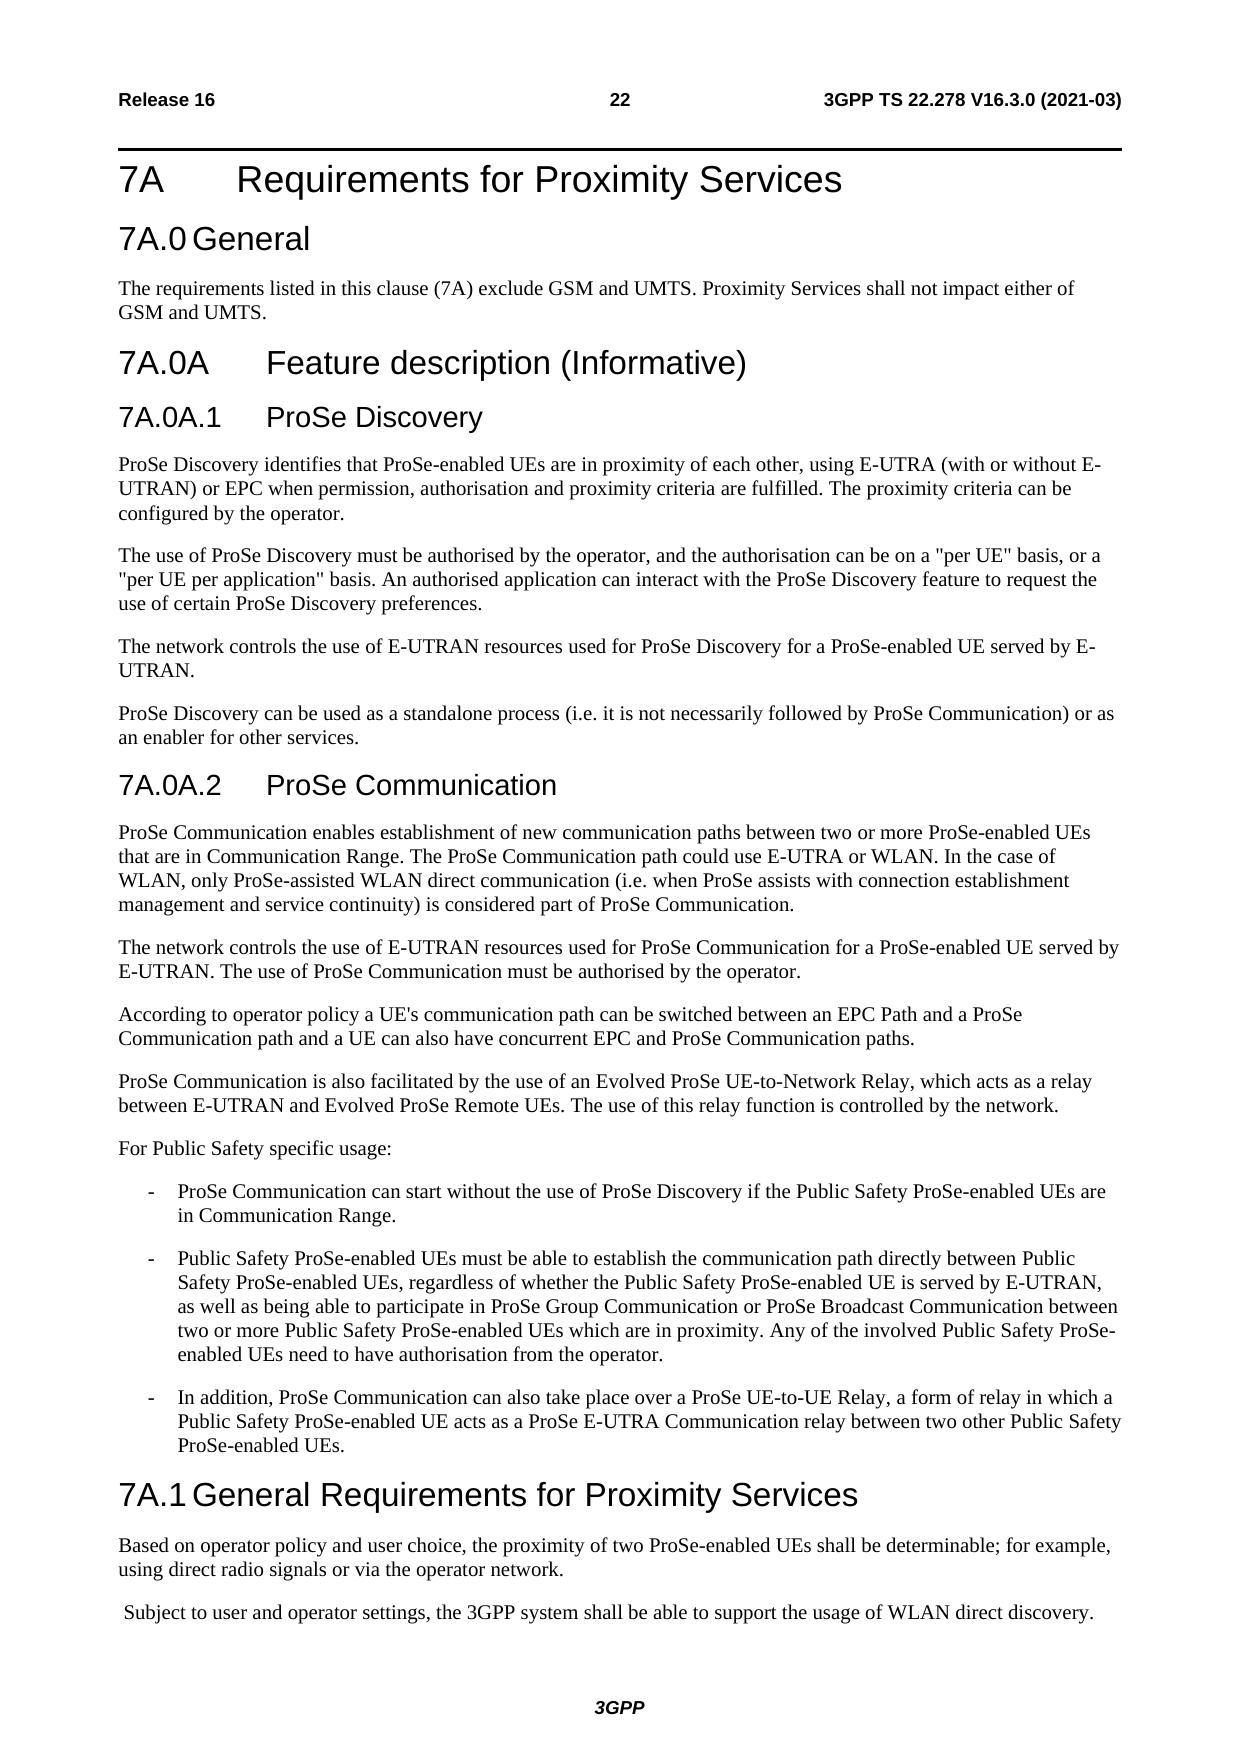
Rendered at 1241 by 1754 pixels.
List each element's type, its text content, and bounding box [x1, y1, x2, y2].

text The network controls the use of E-UTRAN resources used for ProSe Communication for a ProSe-enabled UE served by E-UTRAN. The use of ProSe Communication must be authorised by the operator. [118, 935, 1122, 983]
subtitle 7A Requirements for Proximity Services [118, 151, 1122, 200]
text ProSe Communication enables establishment of new communication paths between two or more ProSe-enabled UEs that are in Communication Range. The ProSe Communication path could use E-UTRA or WLAN. In the case of WLAN, only ProSe-assisted WLAN direct communication (i.e. when ProSe assists with connection establishment management and service continuity) is considered part of ProSe Communication. [118, 820, 1122, 916]
text Subject to user and operator settings, the 3GPP system shall be able to support the usage of WLAN direct discovery. [118, 1599, 1122, 1624]
text ProSe Discovery can be used as a standalone process (i.e. it is not necessarily followed by ProSe Communication) or as an enabler for other services. [118, 701, 1122, 749]
subtitle 7A.1 General Requirements for Proximity Services [118, 1476, 1122, 1514]
text ProSe Discovery identifies that ProSe-enabled UEs are in proximity of each other, using E-UTRA (with or without E-UTRAN) or EPC when permission, authorisation and proximity criteria are fulfilled. The proximity criteria can be configured by the operator. [118, 452, 1122, 524]
text - In addition, ProSe Communication can also take place over a ProSe UE-to-UE Relay, a form of relay in which a Public Safety ProSe-enabled UE acts as a ProSe E-UTRA Communication relay between two other Public Safety ProSe-enabled UEs. [148, 1384, 1122, 1457]
text The requirements listed in this clause (7A) exclude GSM and UMTS. Proximity Services shall not impact either of GSM and UMTS. [118, 276, 1122, 324]
text Based on operator policy and user choice, the proximity of two ProSe-enabled UEs shall be determinable; for example, using direct radio signals or via the operator network. [118, 1533, 1122, 1581]
text ProSe Communication is also facilitated by the use of an Evolved ProSe UE-to-Network Relay, which acts as a relay between E-UTRAN and Evolved ProSe Remote UEs. The use of this relay function is controlled by the network. [118, 1069, 1122, 1117]
text For Public Safety specific usage: [118, 1136, 1122, 1160]
text According to operator policy a UE's communication path can be switched between an EPC Path and a ProSe Communication path and a UE can also have concurrent EPC and ProSe Communication paths. [118, 1002, 1122, 1050]
text - ProSe Communication can start without the use of ProSe Discovery if the Public Safety ProSe-enabled UEs are in Communication Range. [148, 1179, 1122, 1227]
subtitle 7A.0A.2 ProSe Communication [118, 768, 1122, 801]
text - Public Safety ProSe-enabled UEs must be able to establish the communication path directly between Public Safety ProSe-enabled UEs, regardless of whether the Public Safety ProSe-enabled UE is served by E-UTRAN, as well as being able to participate in ProSe Group Communication or ProSe Broadcast Communication between two or more Public Safety ProSe-enabled UEs which are in proximity. Any of the involved Public Safety ProSe-enabled UEs need to have authorisation from the operator. [148, 1246, 1122, 1366]
text The network controls the use of E-UTRAN resources used for ProSe Discovery for a ProSe-enabled UE served by E-UTRAN. [118, 634, 1122, 682]
subtitle 7A.0A Feature description (Informative) [118, 343, 1122, 381]
subtitle 7A.0A.1 ProSe Discovery [118, 400, 1122, 433]
subtitle 7A.0 General [118, 219, 1122, 257]
text The use of ProSe Discovery must be authorised by the operator, and the authorisation can be on a "per UE" basis, or a "per UE per application" basis. An authorised application can interact with the ProSe Discovery feature to request the use of certain ProSe Discovery preferences. [118, 543, 1122, 615]
